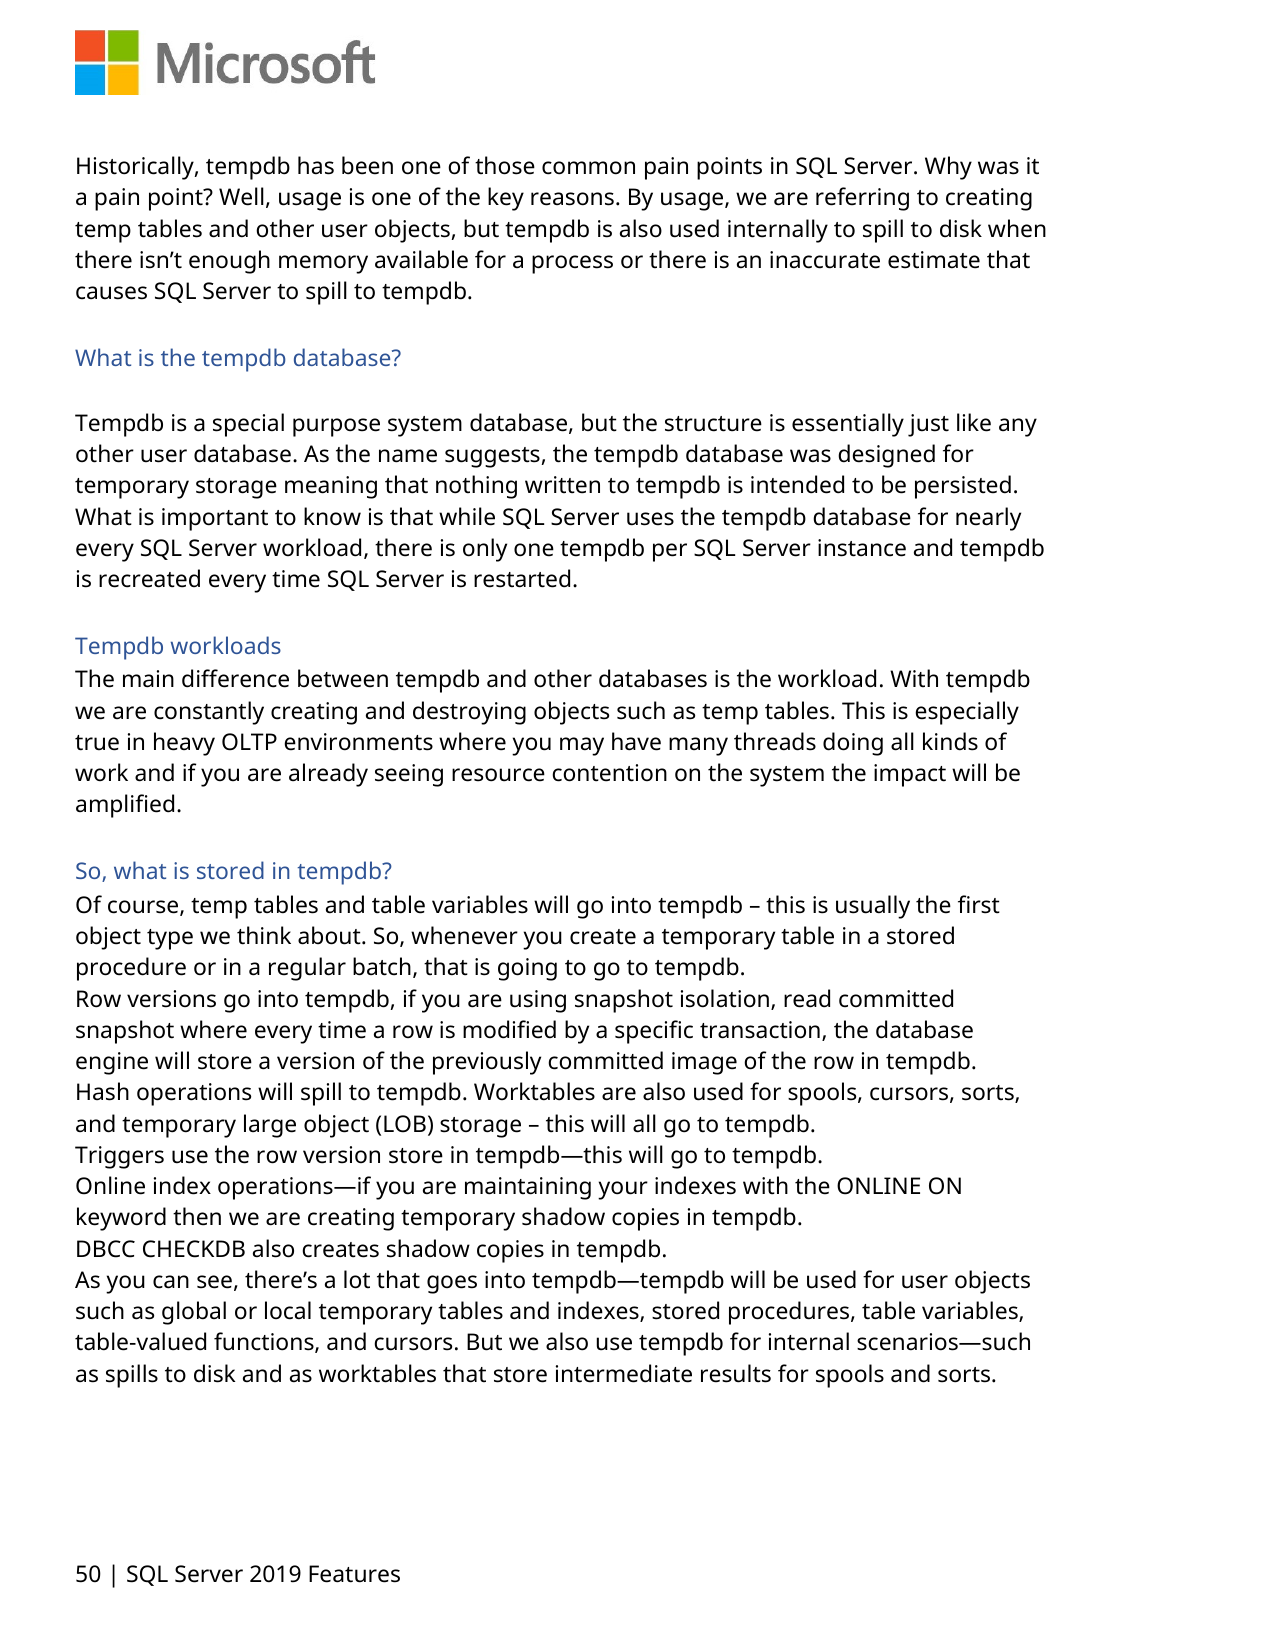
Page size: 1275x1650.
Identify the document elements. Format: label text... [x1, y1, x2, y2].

text Hash operations will spill to tempdb. Worktables are also used for spools, cursors, sorts, and temporary large object (LOB) storage – this will all go to tempdb. [75, 1076, 1050, 1139]
text Triggers use the row version store in tempdb—this will go to tempdb. [75, 1139, 1050, 1170]
text What is important to know is that while SQL Server uses the tempdb database for nearly every SQL Server workload, there is only one tempdb per SQL Server instance and tempdb is recreated every time SQL Server is restarted. [75, 500, 1050, 594]
text The main difference between tempdb and other databases is the workload. With tempdb we are constantly creating and destroying objects such as temp tables. This is especially true in heavy OLTP environments where you may have many threads doing all kinds of work and if you are already seeing resource contention on the system the impact will be amplified. [75, 663, 1050, 819]
text Historically, tempdb has been one of those common pain points in SQL Server. Why was it a pain point? Well, usage is one of the key reasons. By usage, we are referring to creating temp tables and other user objects, but tempdb is also used internally to spill to disk when there isn’t enough memory available for a process or there is an inaccurate estimate that causes SQL Server to spill to tempdb. [75, 150, 1050, 306]
subtitle What is the tempdb database? [75, 342, 1050, 373]
text DBCC CHECKDB also creates shadow copies in tempdb. [75, 1232, 1050, 1264]
subtitle So, what is stored in tempdb? [75, 855, 1050, 886]
picture [75, 30, 375, 95]
text Online index operations—if you are maintaining your indexes with the ONLINE ON keyword then we are creating temporary shadow copies in tempdb. [75, 1170, 1050, 1232]
text Of course, temp tables and table variables will go into tempdb – this is usually the first object type we think about. So, whenever you create a temporary table in a stored procedure or in a regular batch, that is going to go to tempdb. [75, 889, 1050, 982]
subtitle Tempdb workloads [75, 629, 1050, 661]
text Row versions go into tempdb, if you are using snapshot isolation, read committed snapshot where every time a row is modified by a specific transaction, the database engine will store a version of the previously committed image of the row in tempdb. [75, 982, 1050, 1076]
text As you can see, there’s a lot that goes into tempdb—tempdb will be used for user objects such as global or local temporary tables and indexes, stored procedures, table variables, table-valued functions, and cursors. But we also use tempdb for internal scenarios—such as spills to disk and as worktables that store intermediate results for spools and sorts. [75, 1264, 1050, 1389]
text Tempdb is a special purpose system database, but the structure is essentially just like any other user database. As the name suggests, the tempdb database was designed for temporary storage meaning that nothing written to tempdb is intended to be persisted. [75, 407, 1050, 500]
